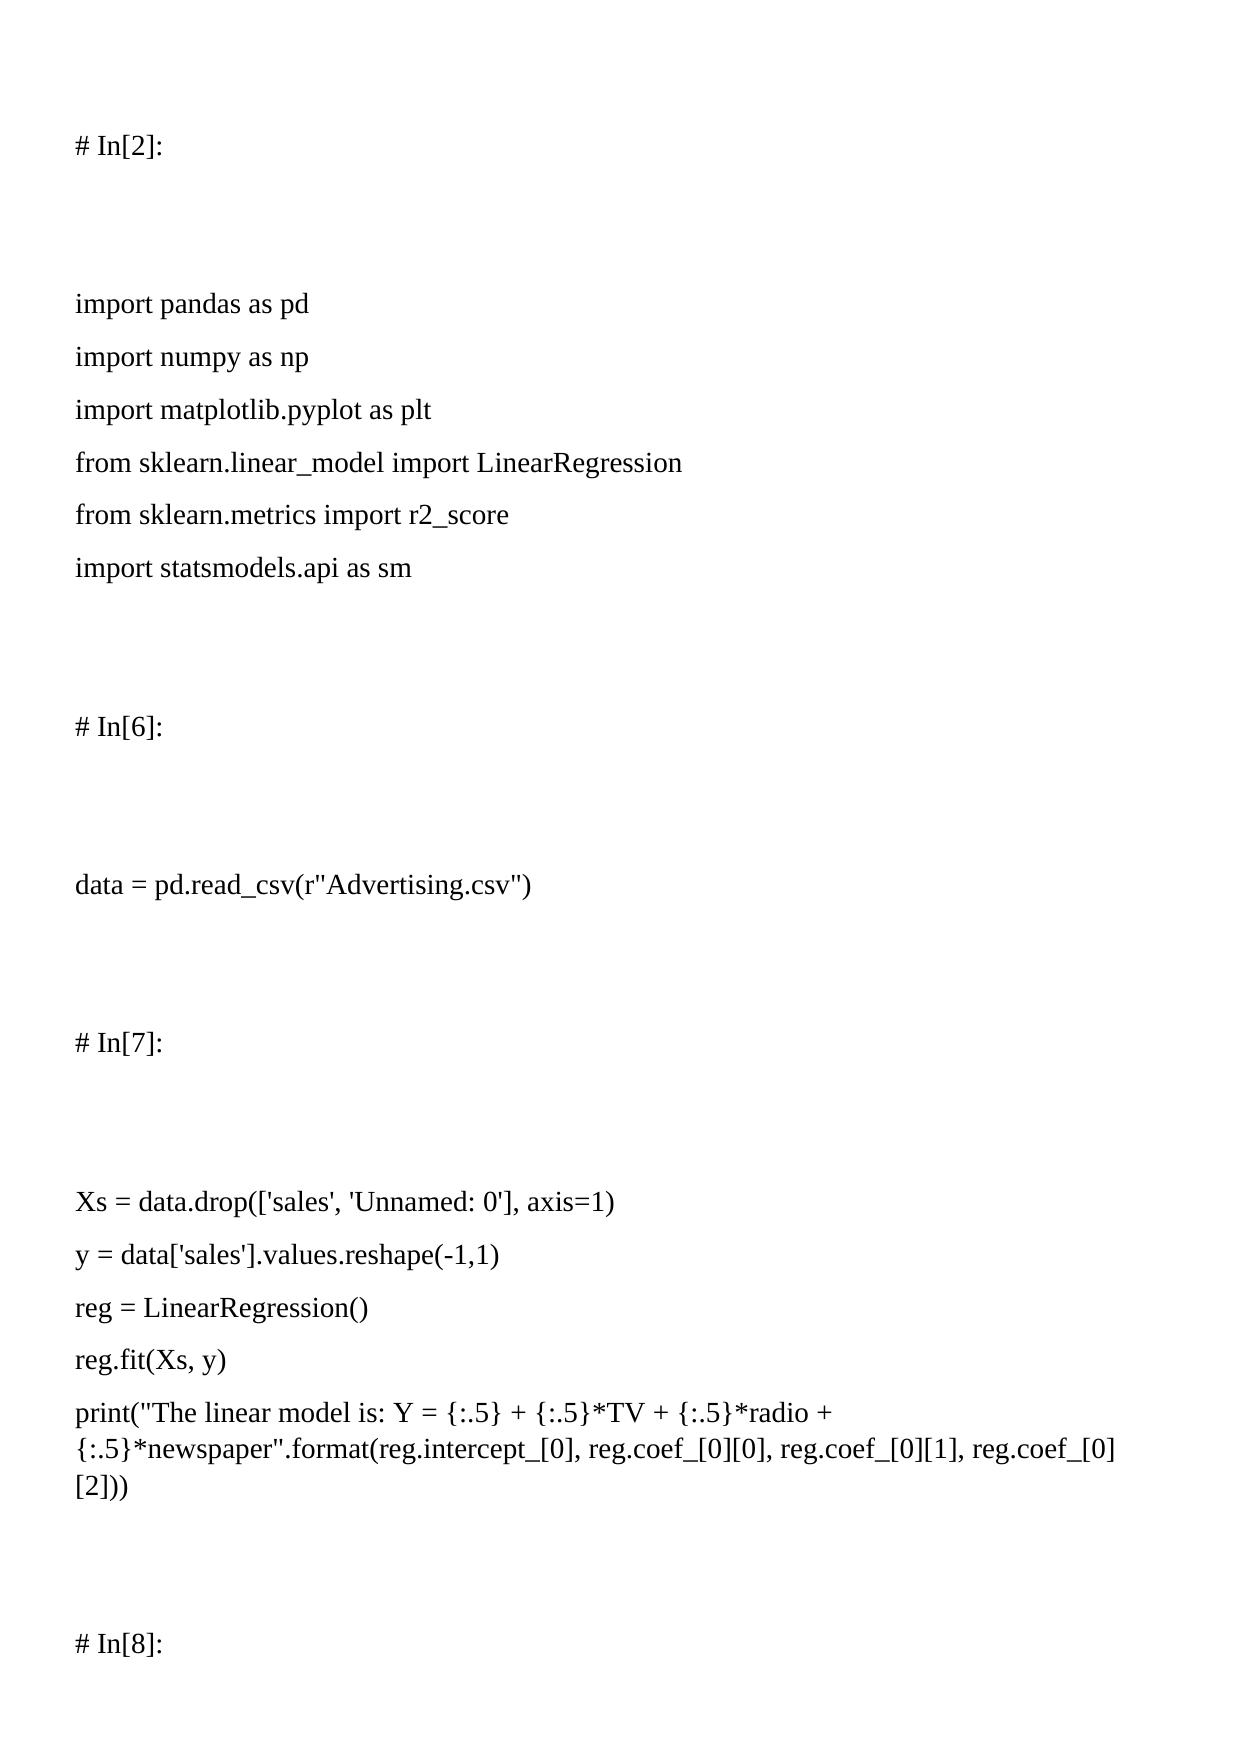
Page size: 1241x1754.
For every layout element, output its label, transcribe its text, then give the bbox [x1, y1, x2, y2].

text # In[6]: [75, 709, 1165, 742]
text import numpy as np [75, 339, 1165, 373]
text y = data['sales'].values.reshape(-1,1) [75, 1237, 1165, 1270]
text from sklearn.linear_model import LinearRegression [75, 445, 1165, 478]
text data = pd.read_csv(r"Advertising.csv") [75, 867, 1165, 901]
text reg.fit(Xs, y) [75, 1342, 1165, 1376]
text # In[7]: [75, 1026, 1165, 1059]
text from sklearn.metrics import r2_score [75, 497, 1165, 531]
text import matplotlib.pyplot as plt [75, 392, 1165, 425]
text print("The linear model is: Y = {:.5} + {:.5}*TV + {:.5}*radio + {:.5}*newspaper".format(reg.intercept_[0], reg.coef_[0][0], reg.coef_[0][1], reg.coef_[0][2])) [75, 1395, 1165, 1501]
text reg = LinearRegression() [75, 1290, 1165, 1323]
text import statsmodels.api as sm [75, 550, 1165, 584]
text Xs = data.drop(['sales', 'Unnamed: 0'], axis=1) [75, 1184, 1165, 1218]
text # In[8]: [75, 1626, 1165, 1659]
text import pandas as pd [75, 286, 1165, 320]
text # In[2]: [75, 128, 1165, 161]
